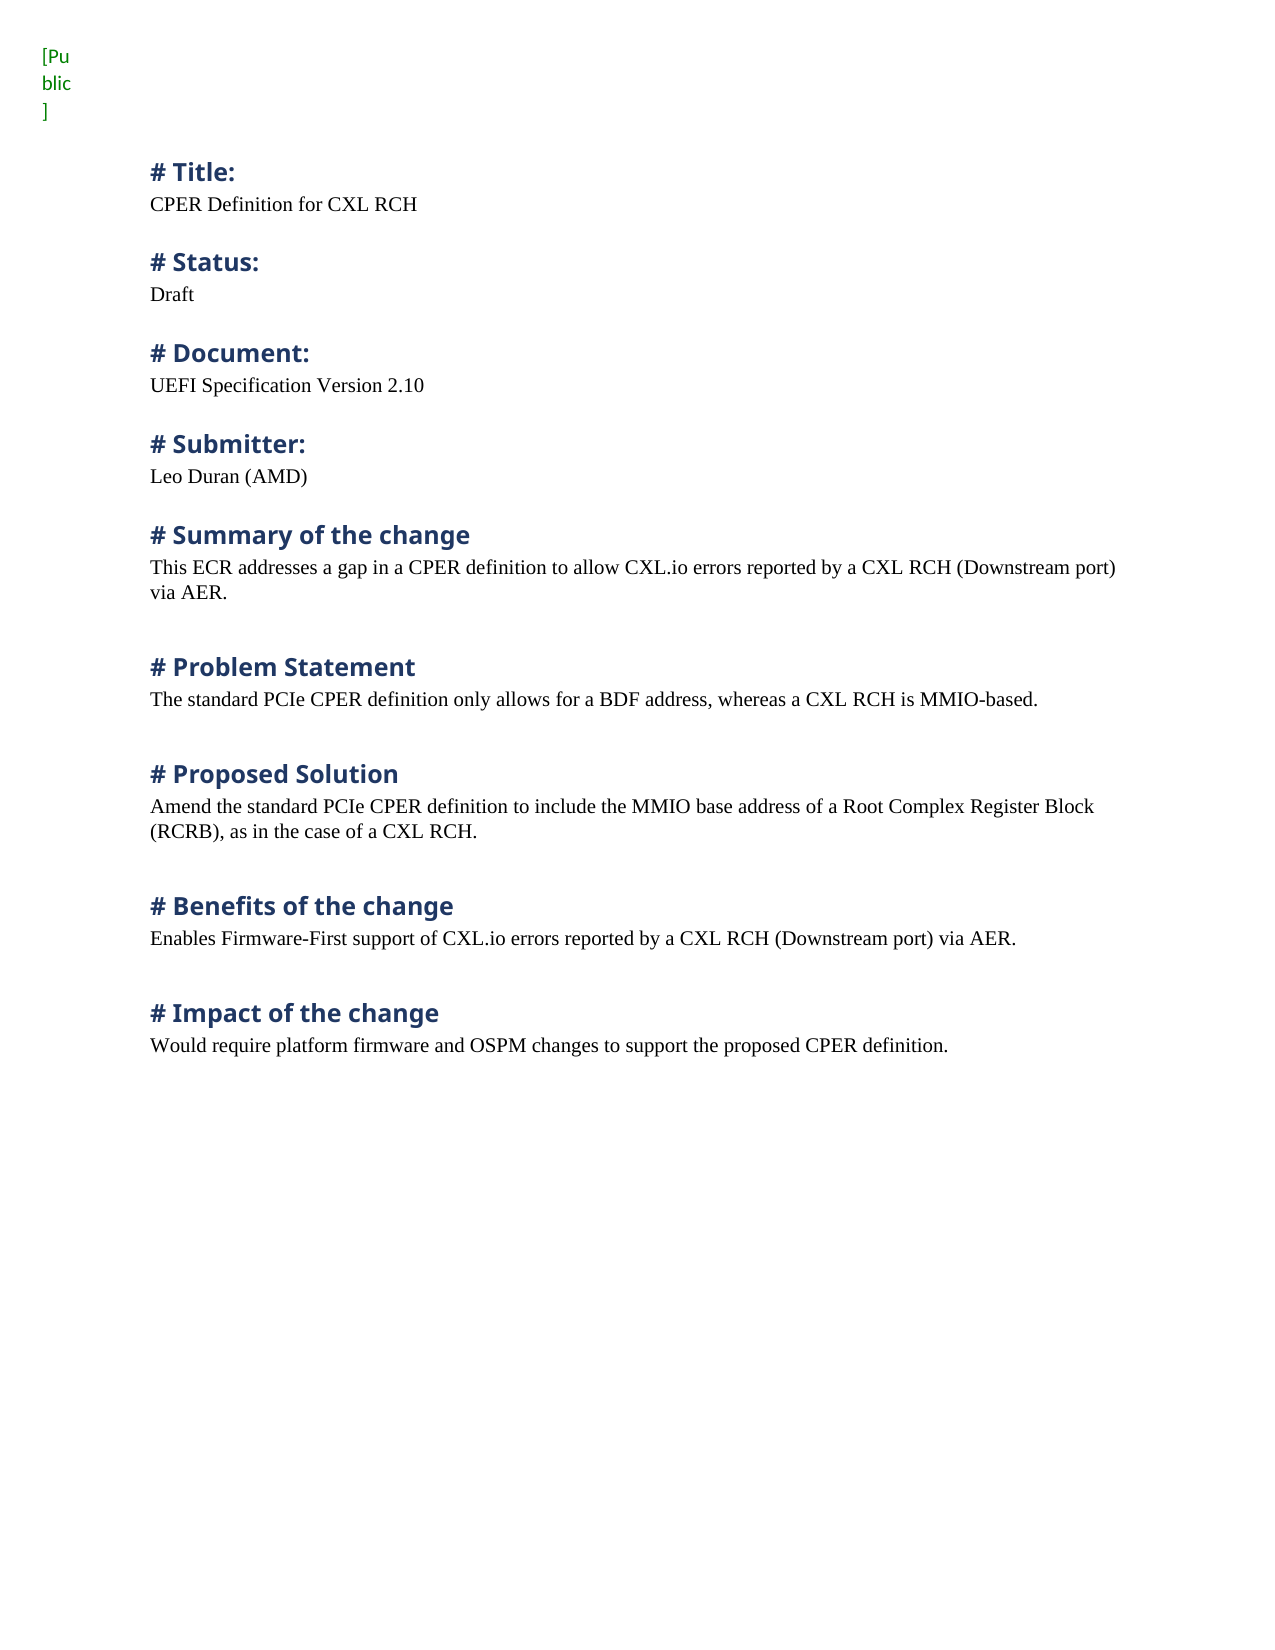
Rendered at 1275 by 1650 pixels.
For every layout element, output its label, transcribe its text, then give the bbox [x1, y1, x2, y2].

subtitle # Impact of the change [150, 995, 1125, 1029]
text CPER Definition for CXL RCH [150, 191, 1125, 216]
subtitle # Problem Statement [150, 650, 1125, 684]
text The standard PCIe CPER definition only allows for a BDF address, whereas a CXL RCH is MMIO-based. [150, 687, 1125, 712]
text Amend the standard PCIe CPER definition to include the MMIO base address of a Root Complex Register Block (RCRB), as in the case of a CXL RCH. [150, 793, 1125, 843]
text Enables Firmware-First support of CXL.io errors reported by a CXL RCH (Downstream port) via AER. [150, 925, 1125, 950]
subtitle # Status: [150, 245, 1125, 279]
subtitle # Submitter: [150, 427, 1125, 461]
subtitle # Benefits of the change [150, 888, 1125, 923]
text Leo Duran (AMD) [150, 464, 1125, 489]
subtitle # Title: [150, 154, 1125, 188]
text Draft [150, 282, 1125, 307]
text UEFI Specification Version 2.10 [150, 373, 1125, 398]
subtitle # Document: [150, 336, 1125, 370]
text This ECR addresses a gap in a CPER definition to allow CXL.io errors reported by a CXL RCH (Downstream port) via AER. [150, 555, 1125, 605]
text Would require platform firmware and OSPM changes to support the proposed CPER definition. [150, 1032, 1125, 1057]
subtitle # Summary of the change [150, 518, 1125, 552]
subtitle # Proposed Solution [150, 757, 1125, 791]
